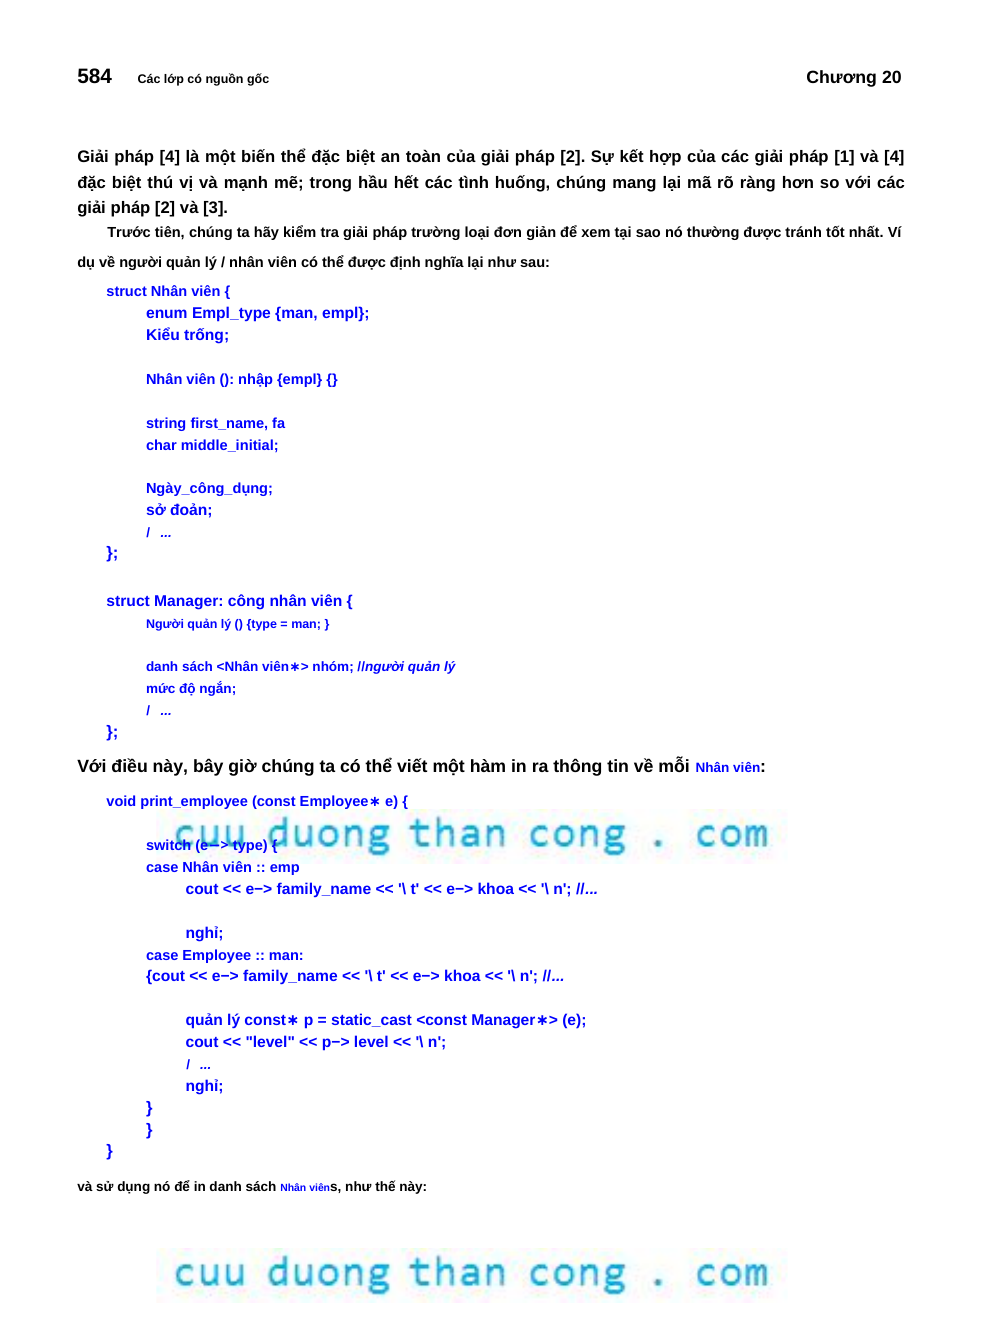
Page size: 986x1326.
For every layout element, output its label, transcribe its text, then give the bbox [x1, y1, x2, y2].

text } [106, 1141, 906, 1160]
text struct Nhân viên { [106, 283, 906, 300]
text Nhân viên (): nhập {empl} {} [146, 371, 906, 387]
text Kiểu trống; [146, 326, 906, 344]
text 584 Các lớp có nguồn gốc Chương 20 [77, 64, 906, 88]
text struct Manager: công nhân viên { [106, 591, 906, 609]
picture [156, 810, 788, 837]
text và sử dụng nó để in danh sách Nhân viêns, như thế này: [77, 1178, 906, 1194]
text Giải pháp [4] là một biến thể đặc biệt an toàn của giải pháp [2]. Sự kết hợp của các giải pháp [1] và [4] đặc biệt thú vị và mạnh mẽ; trong hầu hết các tình huống, chúng mang lại mã rõ ràng hơn so với các giải pháp [2] và [3]. [77, 147, 906, 217]
list ... [186, 1057, 906, 1072]
text }; [106, 543, 906, 562]
picture [156, 854, 788, 859]
text Ngày_công_dụng; [146, 480, 906, 497]
text quản lý const∗ p = static_cast <const Manager∗> (e); [185, 1011, 906, 1029]
text nghỉ; [185, 923, 906, 941]
text Với điều này, bây giờ chúng ta có thể viết một hàm in ra thông tin về mỗi Nhân viên: [77, 755, 906, 776]
text } [146, 1119, 906, 1138]
text enum Empl_type {man, empl}; [146, 304, 906, 322]
text mức độ ngắn; [146, 681, 906, 697]
text Người quản lý () {type = man; } [146, 617, 906, 631]
list ... [146, 525, 906, 540]
text cout << "level" << p−> level << '\ n'; [185, 1033, 906, 1051]
text case Employee :: man: [146, 946, 906, 963]
text case Nhân viên :: emp [146, 859, 906, 876]
list ... [146, 703, 906, 718]
text cout << e−> family_name << '\ t' << e−> khoa << '\ n'; //... [185, 879, 906, 897]
text sở đoản; [146, 501, 906, 519]
text string first_name, fa [146, 414, 906, 431]
text char middle_initial; [146, 436, 906, 453]
text danh sách <Nhân viên∗> nhóm; //người quản lý [146, 659, 906, 675]
text Trước tiên, chúng ta hãy kiểm tra giải pháp trường loại đơn giản để xem tại sao nó thường được tránh tốt nhất. Ví dụ về người quản lý / nhân viên có thể được định nghĩa lại như sau: [77, 224, 904, 270]
text }; [106, 721, 906, 741]
text nghỉ; [185, 1077, 906, 1094]
text {cout << e−> family_name << '\ t' << e−> khoa << '\ n'; //... [146, 967, 906, 985]
text void print_employee (const Employee∗ e) { [106, 793, 906, 810]
text } [146, 1097, 906, 1117]
text switch (e−> type) { [146, 837, 906, 854]
picture [156, 1248, 788, 1303]
